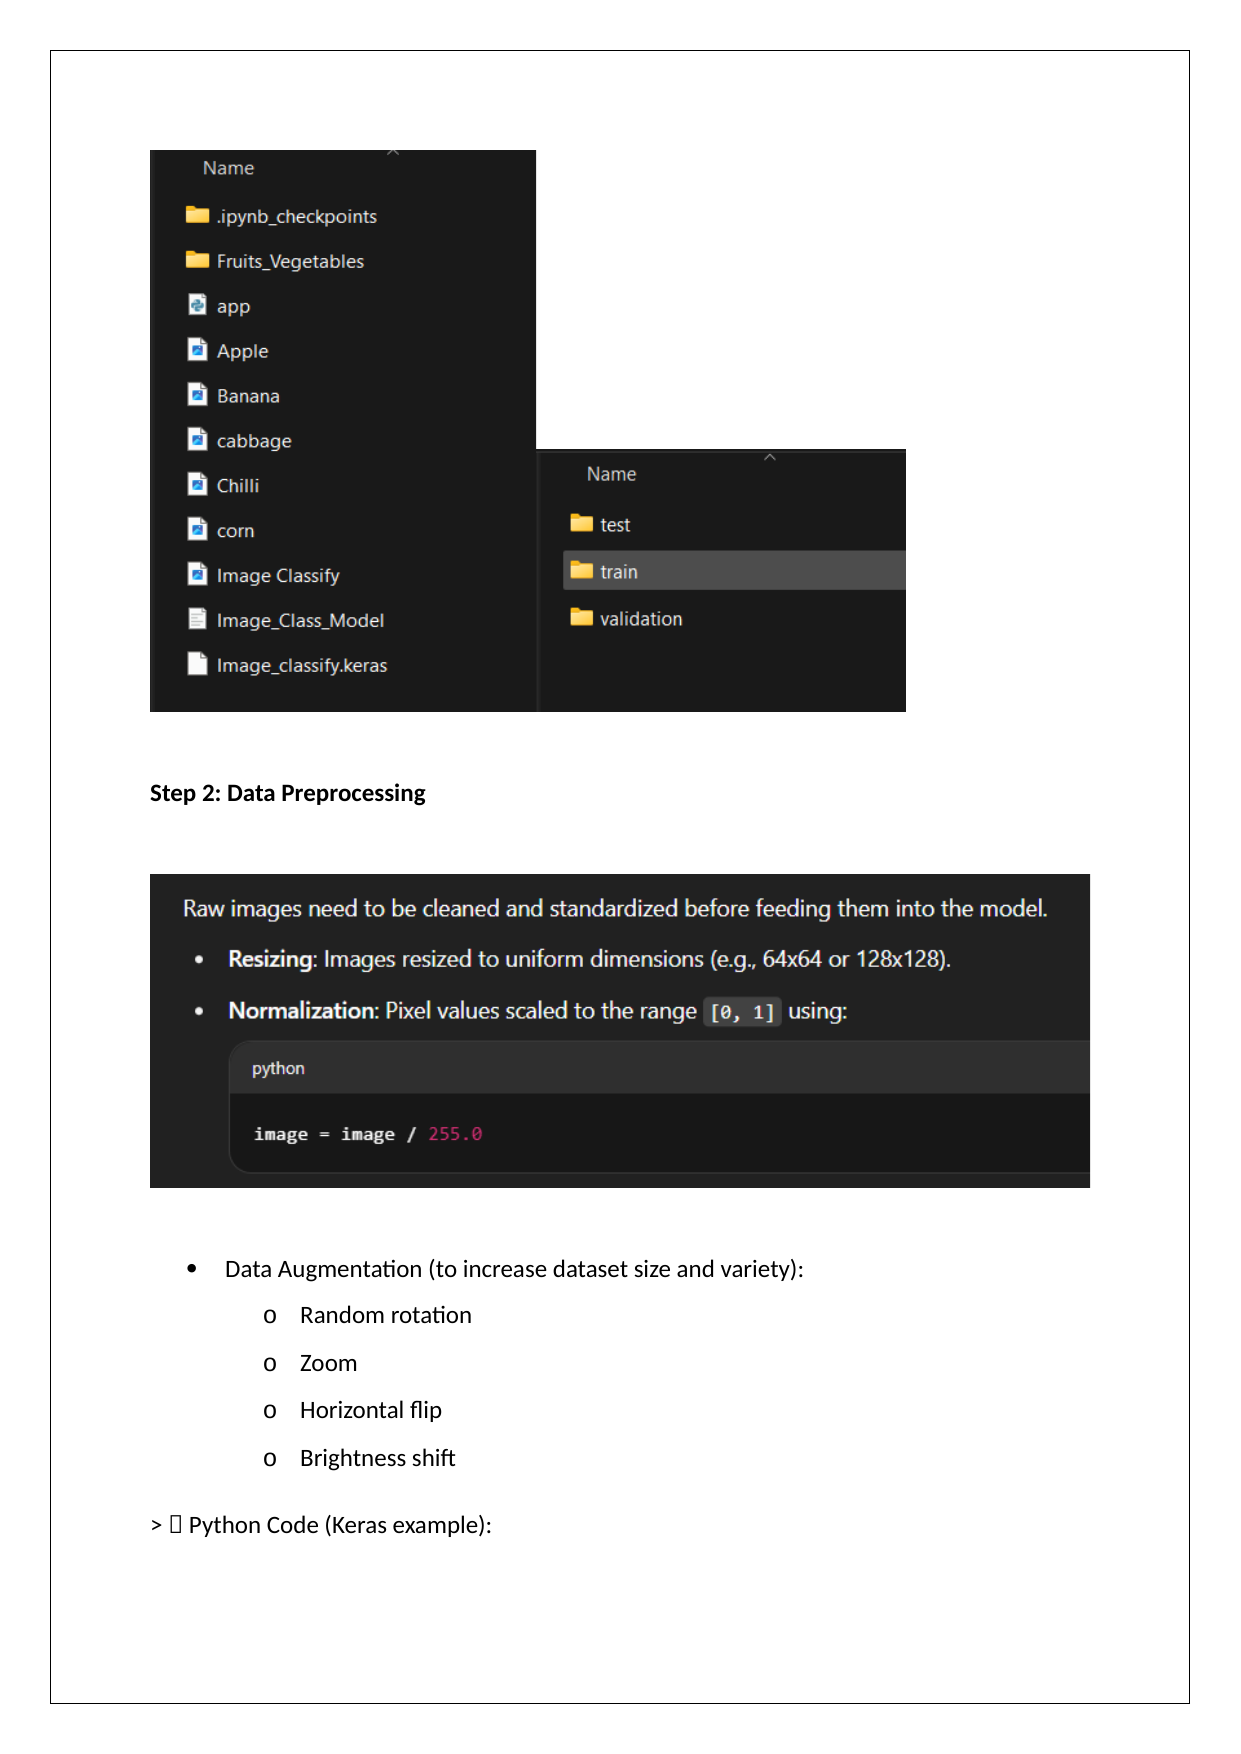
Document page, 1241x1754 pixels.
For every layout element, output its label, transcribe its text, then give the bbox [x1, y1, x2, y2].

list Brightness shift [262, 1442, 1090, 1474]
picture [150, 874, 1091, 1188]
list Random rotation [262, 1299, 1090, 1331]
picture [150, 150, 906, 712]
list Horizontal flip [262, 1394, 1090, 1426]
text > 🧪 Python Code (Keras example): [150, 1506, 1090, 1541]
list Zoom [262, 1347, 1090, 1379]
text Step 2: Data Preprocessing [150, 778, 1090, 808]
list Data Augmentation (to increase dataset size and variety): [187, 1254, 1090, 1284]
